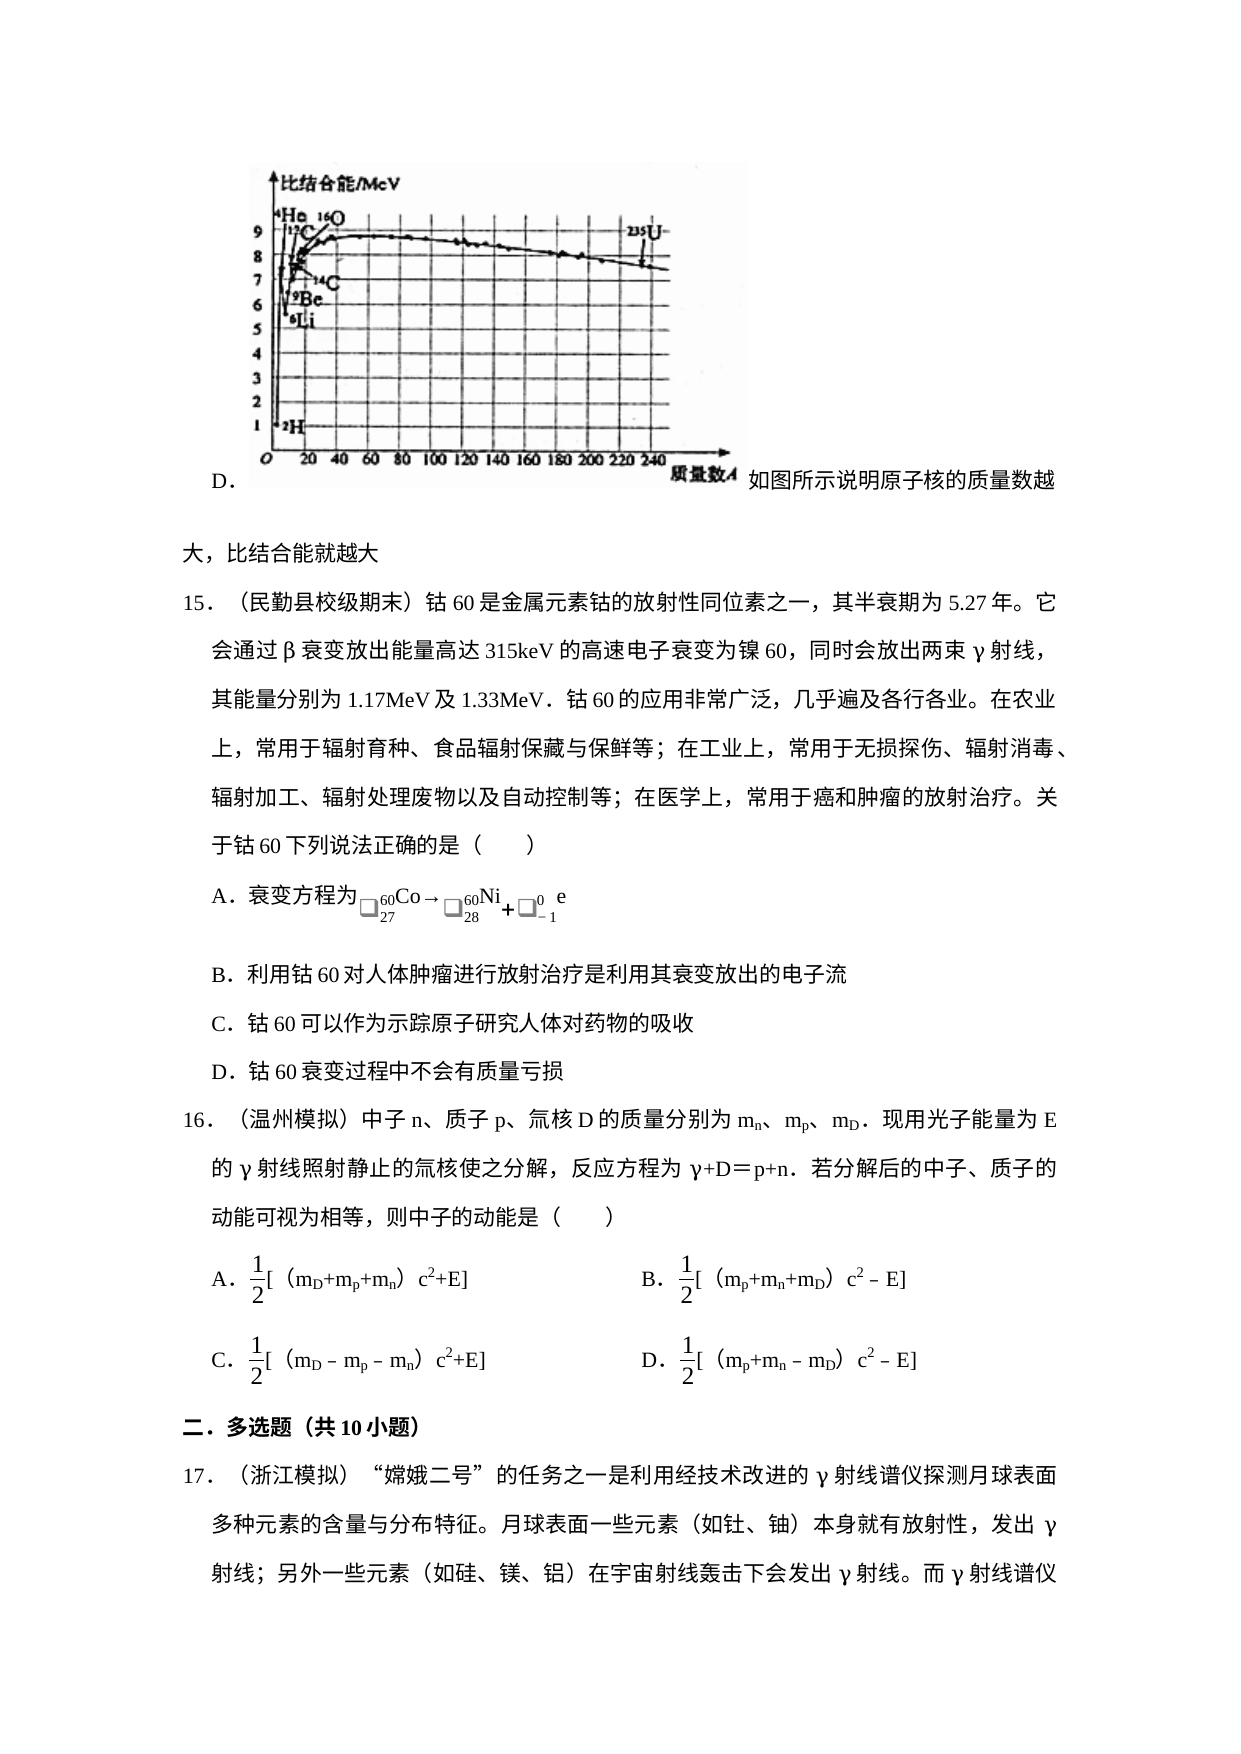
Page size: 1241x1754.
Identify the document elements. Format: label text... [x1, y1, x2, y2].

text C．钴60可以作为示踪原子研究人体对药物的吸收 [183, 1005, 1058, 1038]
picture [248, 162, 749, 489]
text 15．（民勤县校级期末）钴60是金属元素钴的放射性同位素之一，其半衰期为5.27年。它会通过β衰变放出能量高达315keV的高速电子衰变为镍60，同时会放出两束γ射线，其能量分别为1.17MeV及1.33MeV．钴60的应用非常广泛，几乎遍及各行各业。在农业上，常用于辐射育种、食品辐射保藏与保鲜等；在工业上，常用于无损探伤、辐射消毒、辐射加工、辐射处理废物以及自动控制等；在医学上，常用于癌和肿瘤的放射治疗。关于钴60下列说法正确的是（ ） [183, 584, 1058, 860]
text 二．多选题（共10小题） [183, 1409, 1058, 1442]
text D．钴60衰变过程中不会有质量亏损 [183, 1054, 1058, 1086]
text 16．（温州模拟）中子n、质子p、氚核D的质量分别为mn、mp、mD．现用光子能量为E的γ射线照射静止的氚核使之分解，反应方程为γ+D＝p+n．若分解后的中子、质子的动能可视为相等，则中子的动能是（ ） [183, 1102, 1058, 1232]
text C．[（mD﹣mp﹣mn）c2+E] D．[（mp+mn﹣mD）c2﹣E] [183, 1329, 1058, 1394]
text A．衰变方程为Co→Nie [183, 876, 1058, 941]
text B．利用钴60对人体肿瘤进行放射治疗是利用其衰变放出的电子流 [183, 957, 1058, 989]
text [183, 1458, 1058, 1588]
text A．[（mD+mp+mn）c2+E] B．[（mp+mn+mD）c2﹣E] [183, 1248, 1058, 1313]
